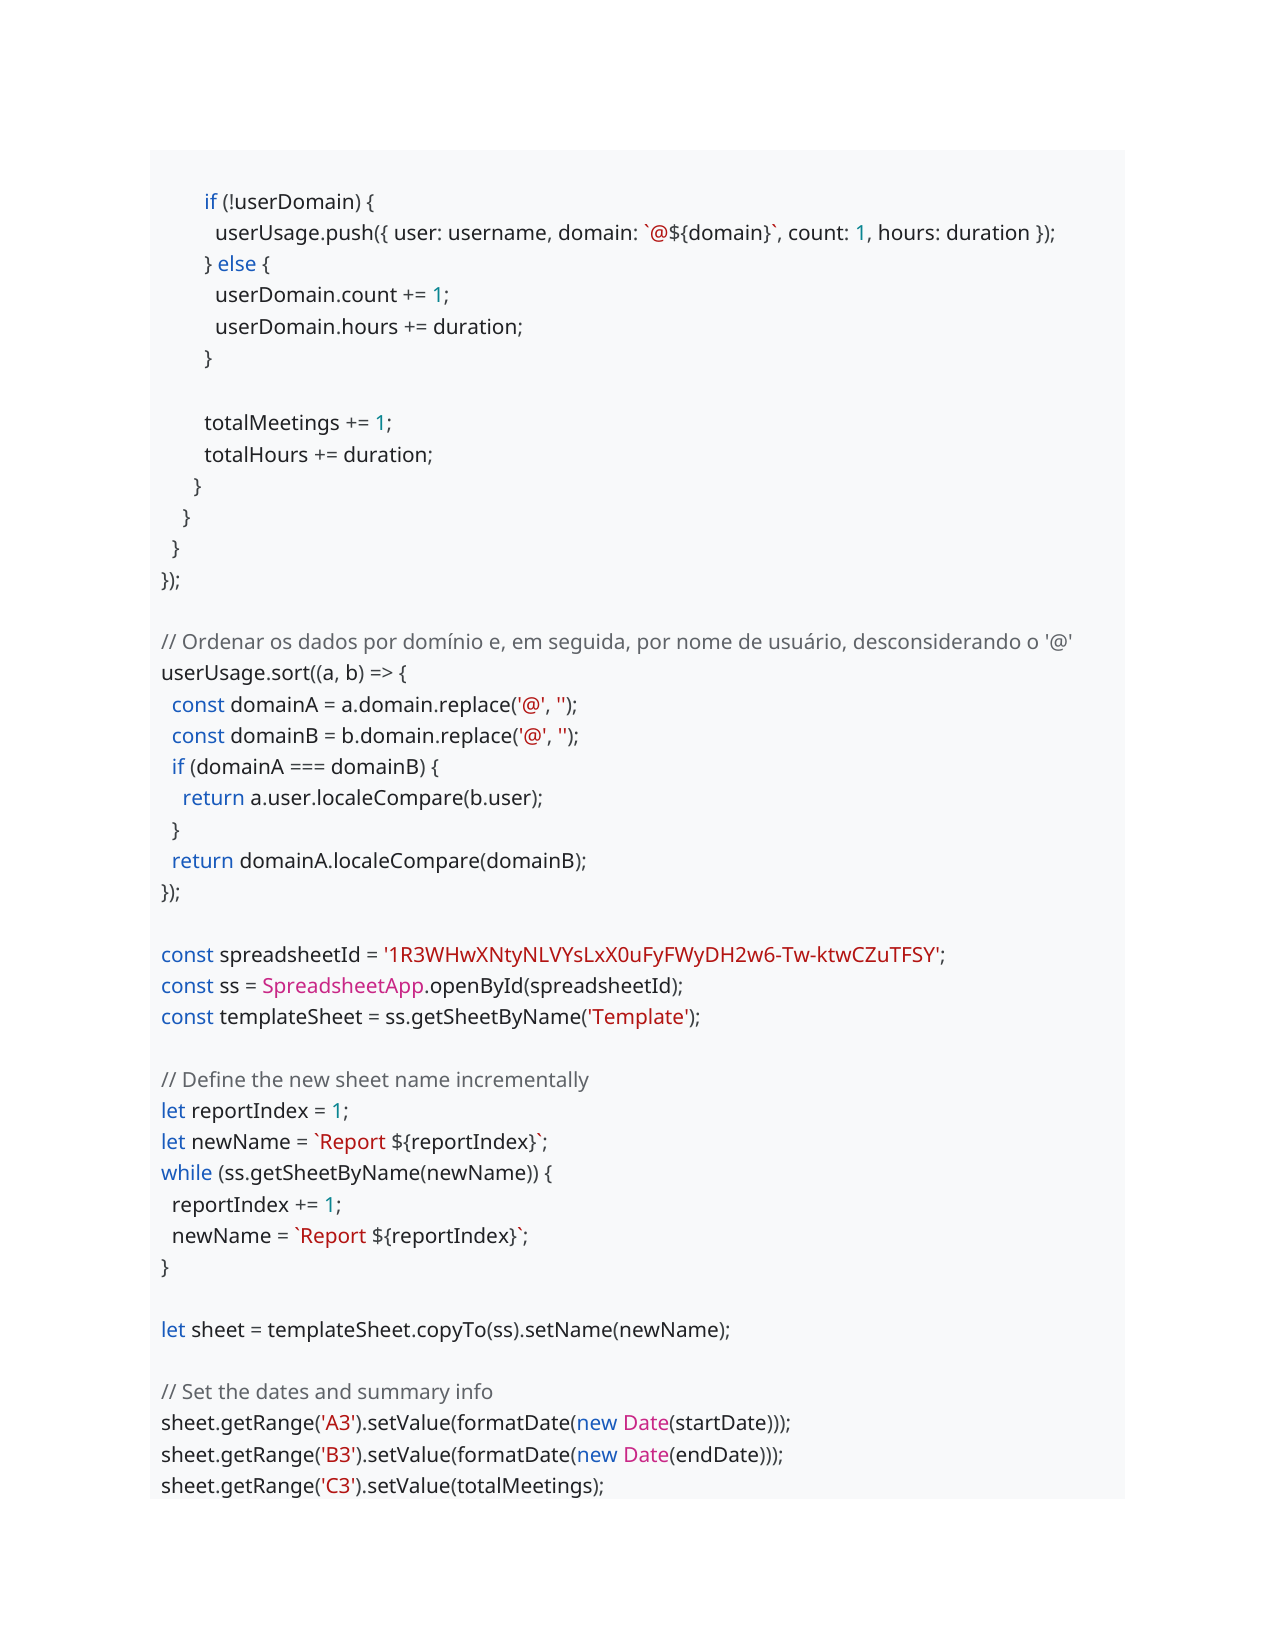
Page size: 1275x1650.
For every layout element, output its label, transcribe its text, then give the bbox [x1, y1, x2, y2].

text // Define the new sheet name incrementally [150, 1062, 1125, 1093]
text }); [150, 562, 1125, 593]
text let sheet = templateSheet.copyTo(ss).setName(newName); [150, 1312, 1125, 1343]
text // Set the dates and summary info [150, 1374, 1125, 1406]
text totalHours += duration; [150, 437, 1125, 468]
text const ss = SpreadsheetApp.openById(spreadsheetId); [150, 968, 1125, 999]
text const domainA = a.domain.replace('@', ''); [150, 687, 1125, 718]
text userDomain.hours += duration; [150, 309, 1125, 340]
text } [150, 531, 1125, 562]
text sheet.getRange('A3').setValue(formatDate(new Date(startDate))); [150, 1406, 1125, 1437]
text newName = `Report ${reportIndex}`; [150, 1218, 1125, 1249]
text while (ss.getSheetByName(newName)) { [150, 1156, 1125, 1187]
text } [150, 1249, 1125, 1281]
text reportIndex += 1; [150, 1187, 1125, 1218]
text if (domainA === domainB) { [150, 749, 1125, 781]
text const spreadsheetId = '1R3WHwXNtyNLVYsLxX0uFyFWyDH2w6-Tw-ktwCZuTFSY'; [150, 937, 1125, 968]
text let newName = `Report ${reportIndex}`; [150, 1124, 1125, 1156]
text let reportIndex = 1; [150, 1093, 1125, 1124]
text } [150, 499, 1125, 531]
text sheet.getRange('B3').setValue(formatDate(new Date(endDate))); [150, 1437, 1125, 1468]
text sheet.getRange('C3').setValue(totalMeetings); [150, 1468, 1125, 1499]
text userUsage.push({ user: username, domain: `@${domain}`, count: 1, hours: duration }); [150, 215, 1125, 247]
text return domainA.localeCompare(domainB); [150, 843, 1125, 874]
text if (!userDomain) { [150, 184, 1125, 215]
text } [150, 468, 1125, 499]
text userDomain.count += 1; [150, 278, 1125, 309]
text // Ordenar os dados por domínio e, em seguida, por nome de usuário, desconsiderando o '@' [150, 624, 1125, 656]
text const domainB = b.domain.replace('@', ''); [150, 718, 1125, 749]
text const templateSheet = ss.getSheetByName('Template'); [150, 999, 1125, 1031]
text return a.user.localeCompare(b.user); [150, 781, 1125, 812]
text userUsage.sort((a, b) => { [150, 656, 1125, 687]
text } [150, 340, 1125, 372]
text totalMeetings += 1; [150, 406, 1125, 437]
text } [150, 812, 1125, 843]
text } else { [150, 247, 1125, 278]
text }); [150, 874, 1125, 906]
